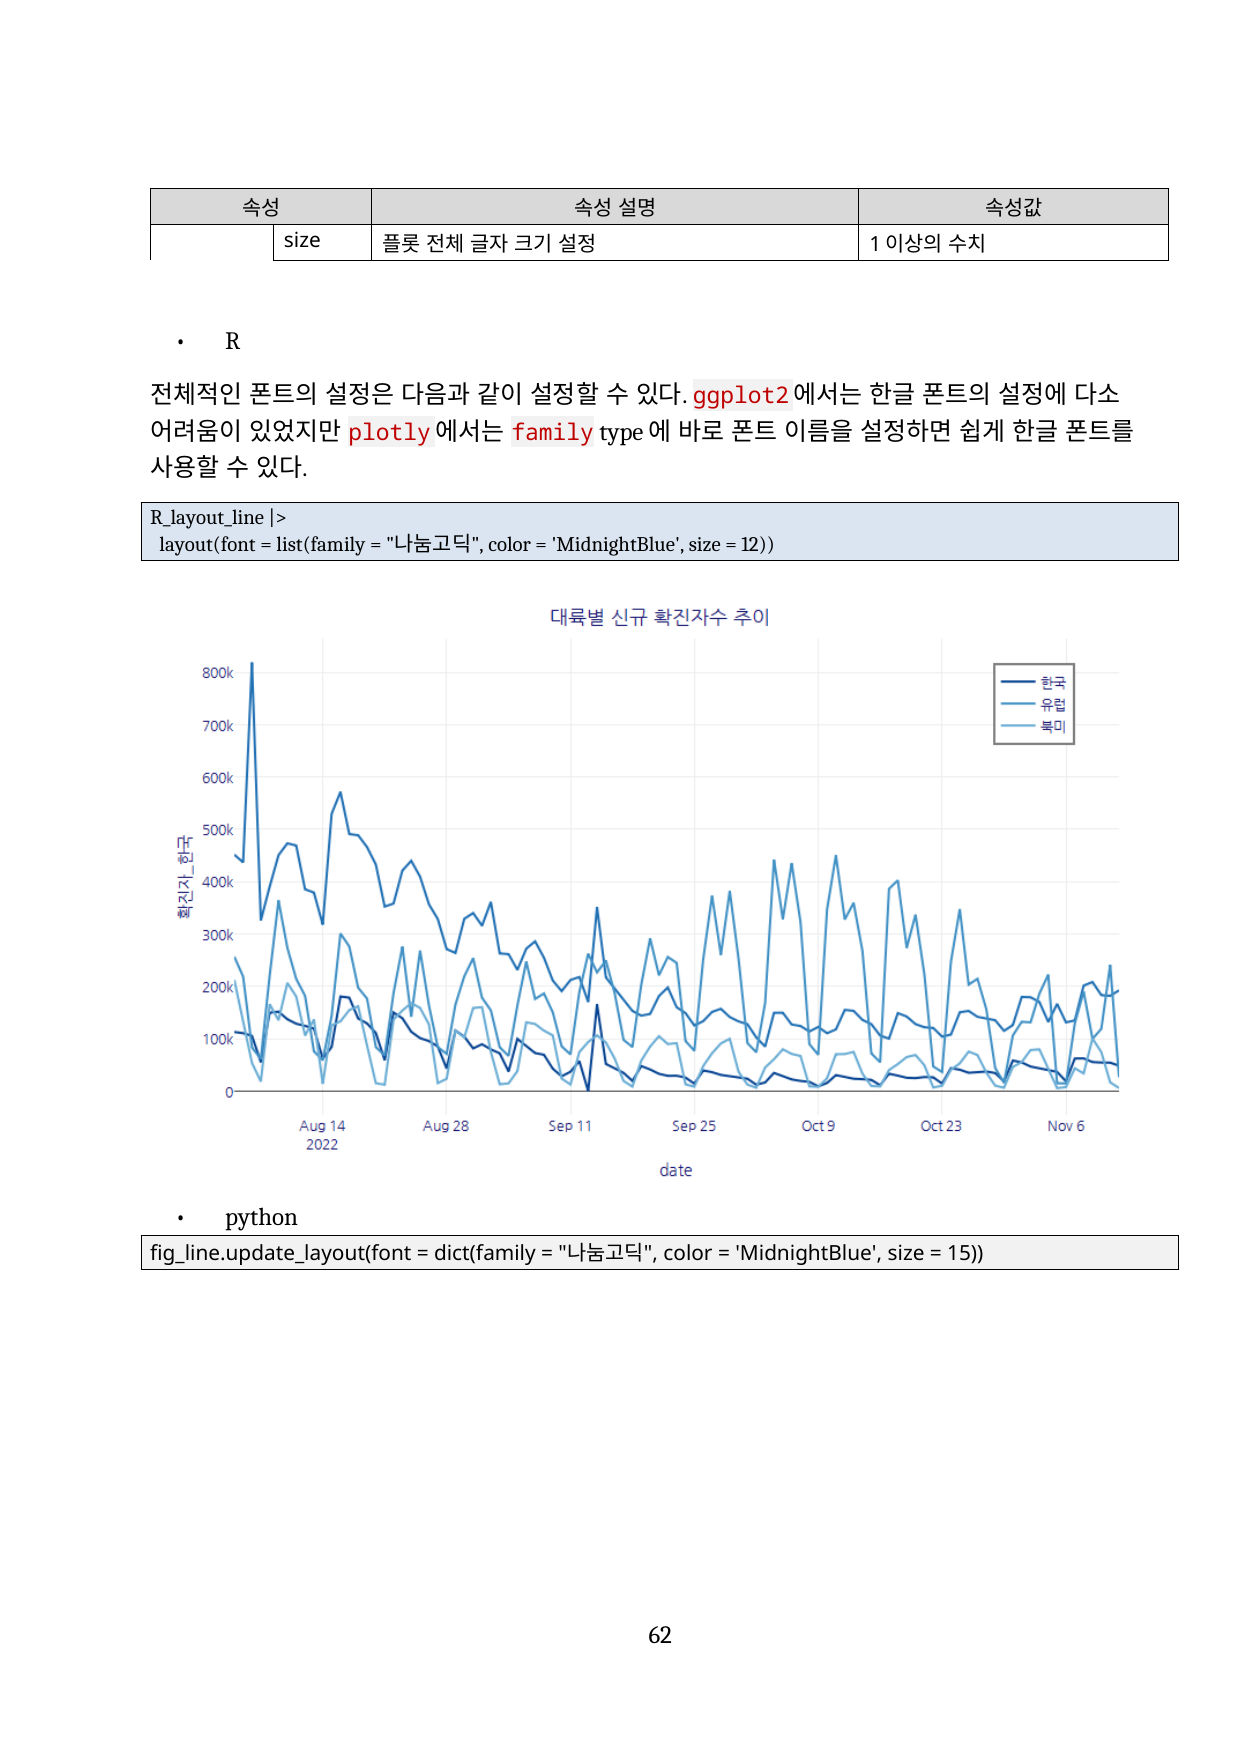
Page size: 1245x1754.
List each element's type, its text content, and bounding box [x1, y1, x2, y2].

table_header 속성값 [859, 189, 1168, 224]
table_header 속성 설명 [372, 189, 858, 224]
list python [175, 1203, 1170, 1231]
text R_layout_line |> layout(font = list(family = "나눔고딕", color = 'MidnightBlue', size = 12)) [142, 503, 1178, 560]
table_cell 1이상의 수치 [859, 225, 1168, 260]
table_cell 플롯 전체 글자 크기 설정 [372, 225, 858, 260]
list R [175, 327, 1170, 356]
table_cell size [274, 225, 371, 260]
text fig_line.update_layout(font = dict(family = "나눔고딕", color = 'MidnightBlue', size = 15)) [142, 1236, 1178, 1269]
picture [172, 581, 1148, 1182]
text 전체적인 폰트의 설정은 다음과 같이 설정할 수 있다. ggplot2에서는 한글 폰트의 설정에 다소 어려움이 있었지만 plotly에서는 family type에 바로 폰트 이름을 설정하면 쉽게 한글 폰트를 사용할 수 있다. [150, 375, 1170, 483]
table_header 속성 [151, 189, 371, 224]
